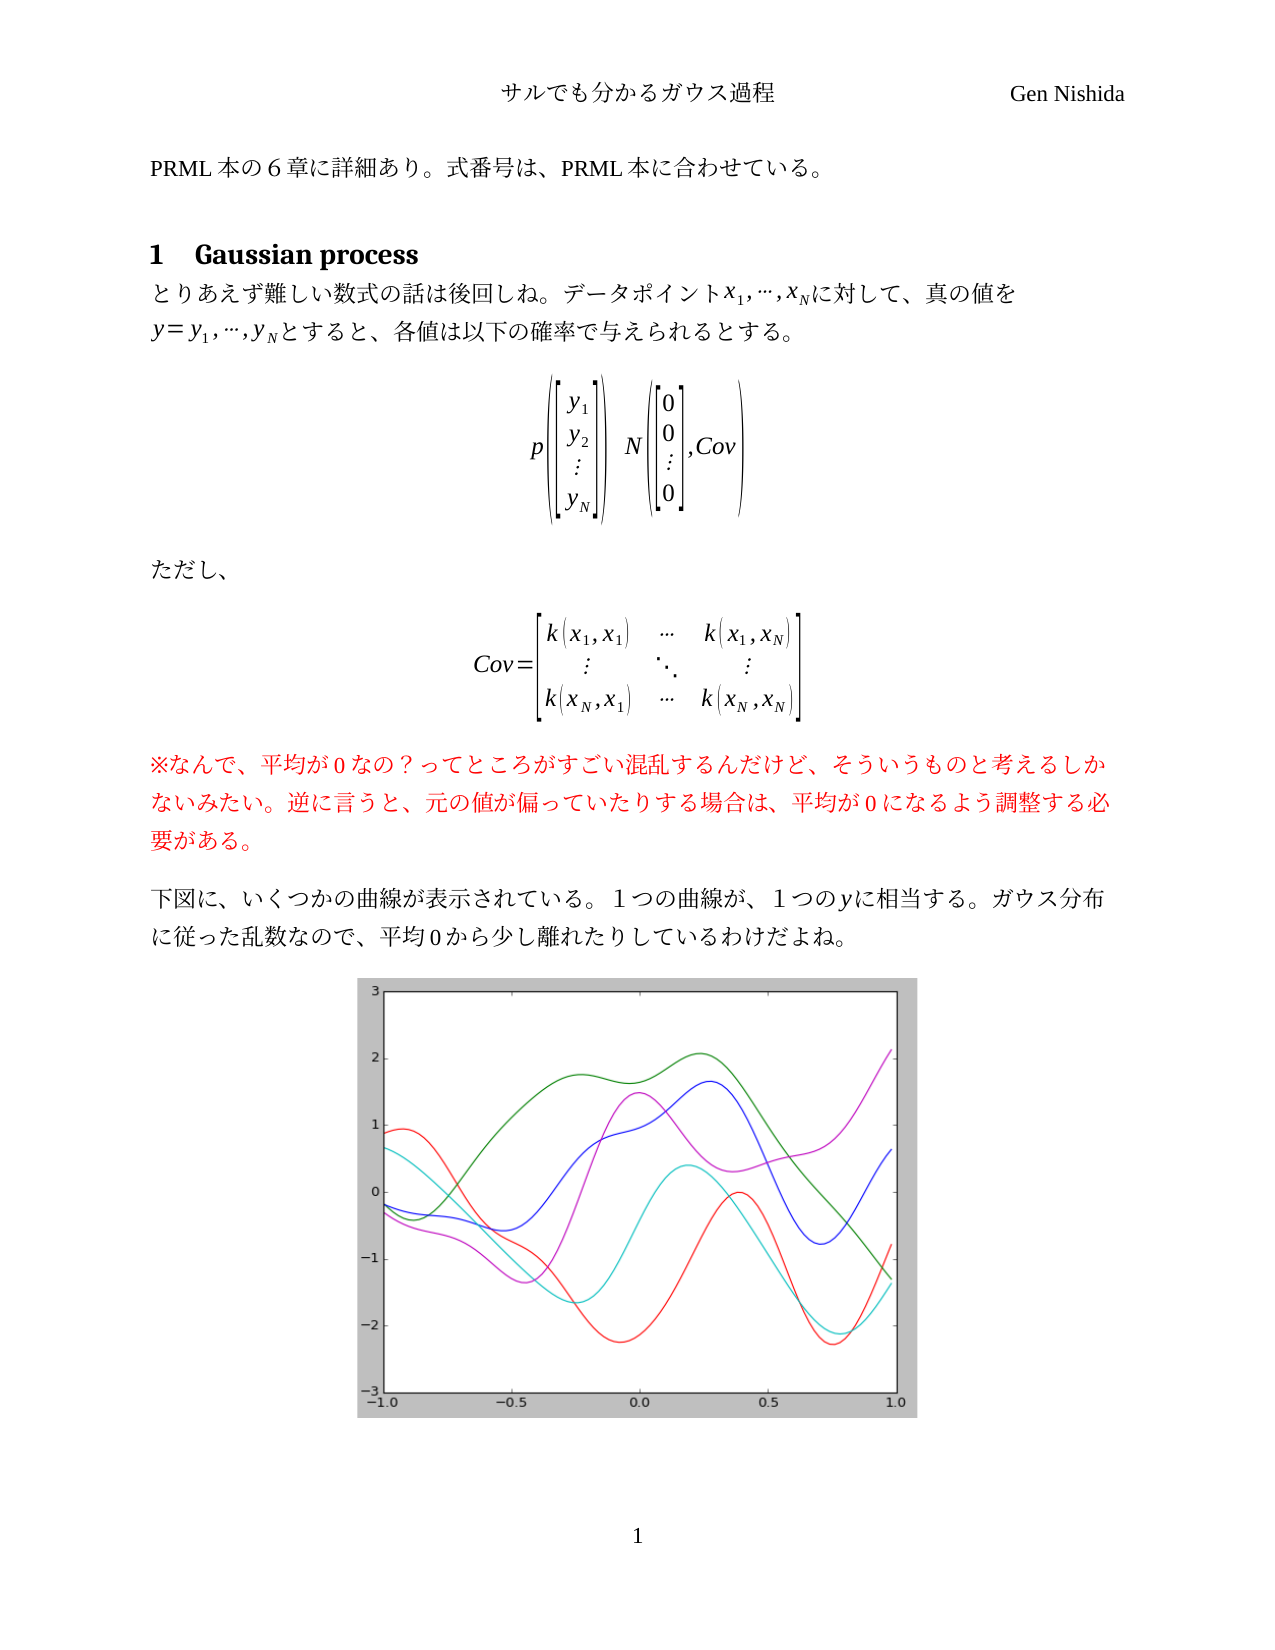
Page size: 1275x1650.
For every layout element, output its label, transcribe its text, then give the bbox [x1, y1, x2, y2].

text ただし、 [150, 553, 1125, 586]
text PRML本の６章に詳細あり。式番号は、PRML本に合わせている。 [150, 150, 1125, 183]
text ※なんで、平均が0なの？ってところがすごい混乱するんだけど、そういうものと考えるしかないみたい。逆に言うと、元の値が偏っていたりする場合は、平均が0になるよう調整する必要がある。 [150, 747, 1125, 856]
subtitle Gaussian process [150, 238, 1125, 271]
picture [357, 978, 918, 1418]
text 下図に、いくつかの曲線が表示されている。１つの曲線が、１つのに相当する。ガウス分布に従った乱数なので、平均0から少し離れたりしているわけだよね。 [150, 882, 1125, 952]
text とりあえず難しい数式の話は後回しね。データポイントに対して、真の値をとすると、各値は以下の確率で与えられるとする。 [150, 276, 1125, 347]
